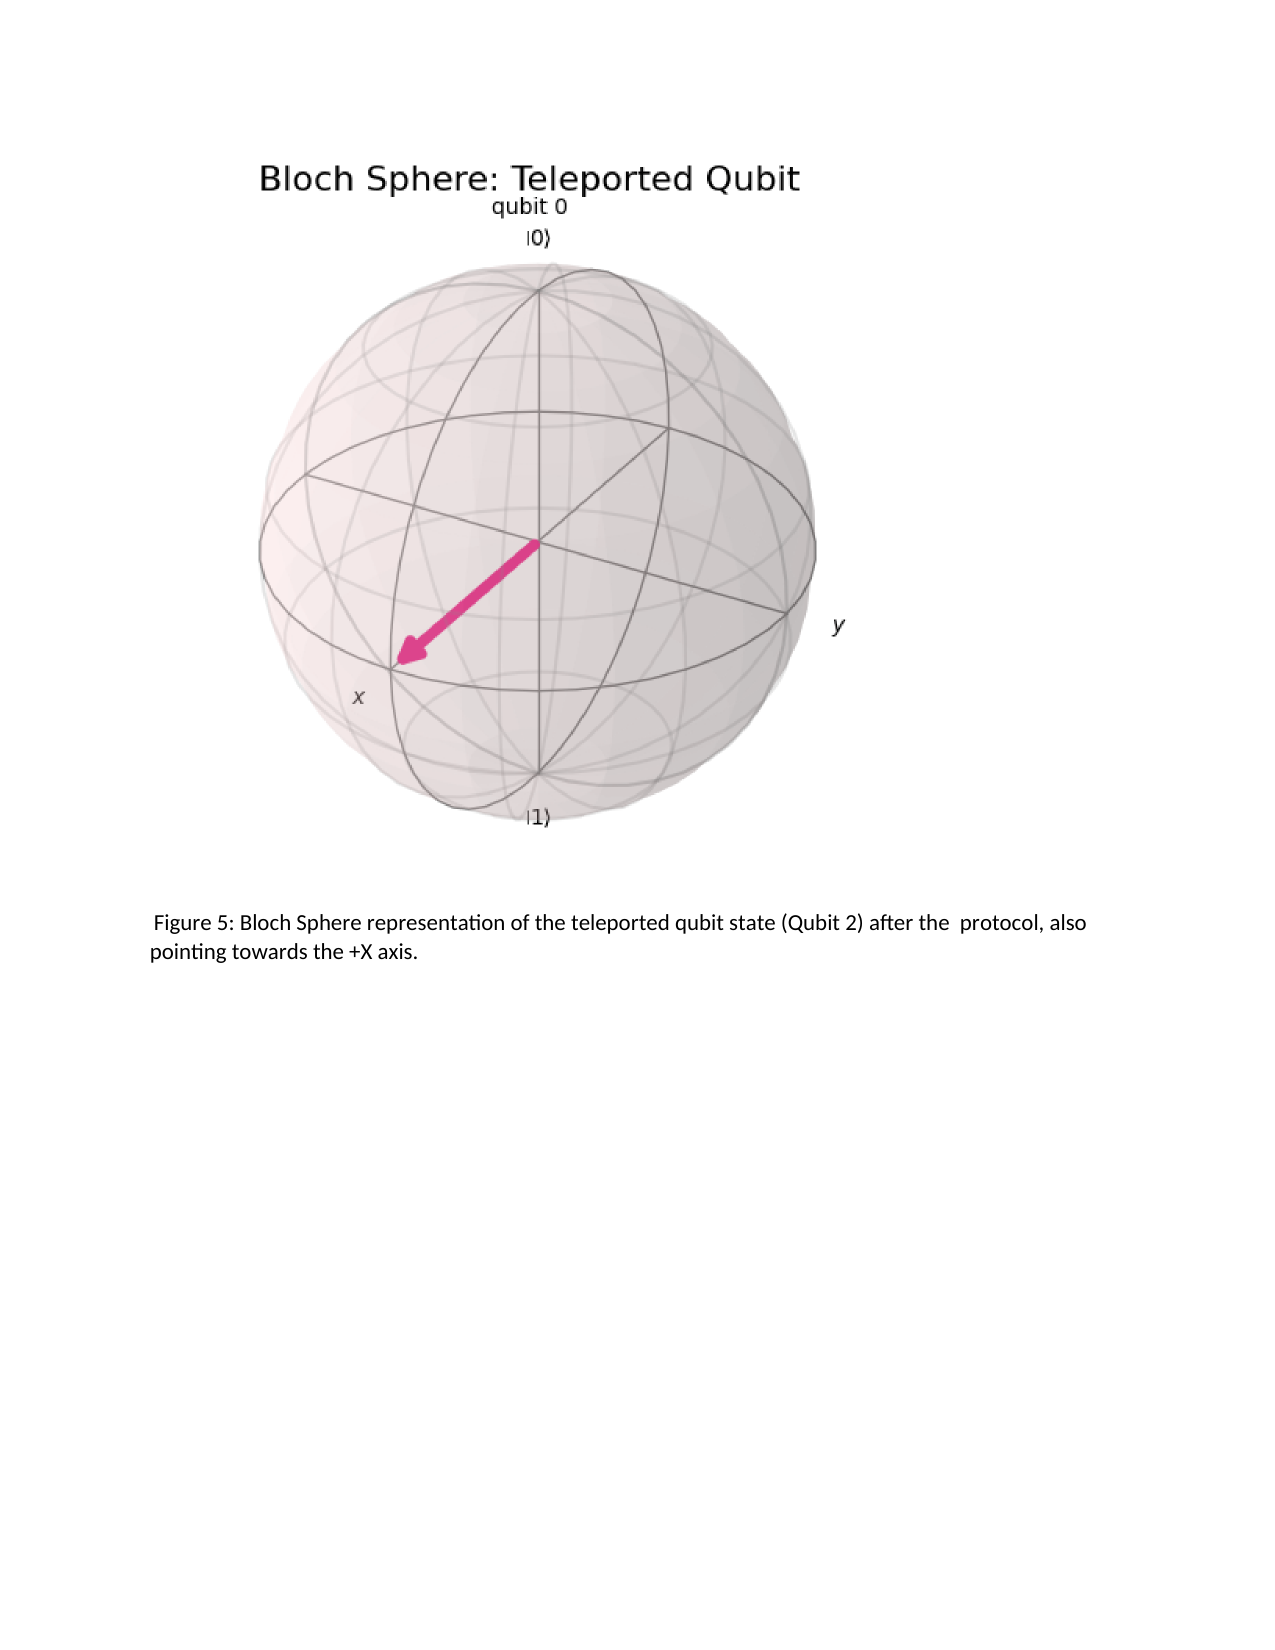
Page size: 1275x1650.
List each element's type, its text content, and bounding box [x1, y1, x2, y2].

text Figure 5: Bloch Sphere representation of the teleported qubit state (Qubit 2) after the protocol, also pointing towards the +X axis. [148, 908, 1124, 965]
picture [153, 150, 904, 901]
